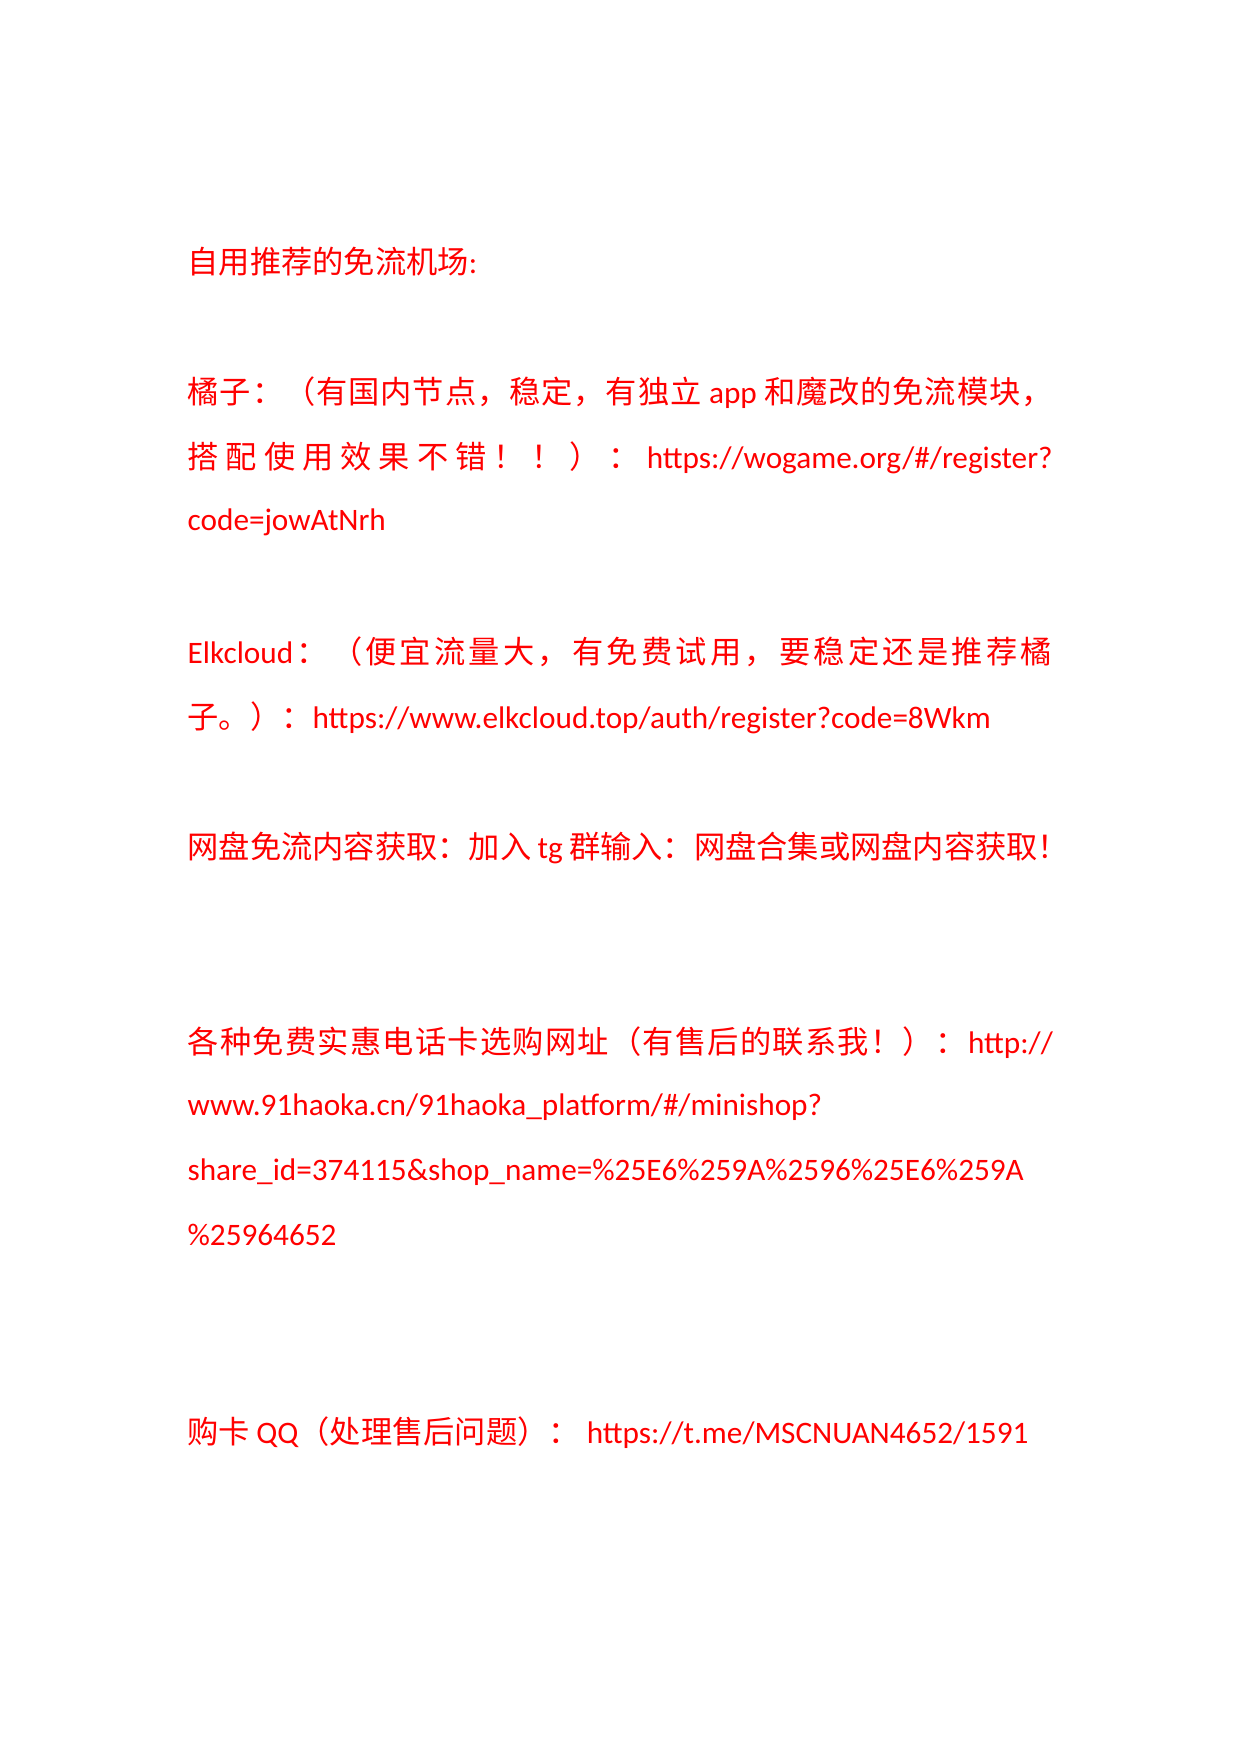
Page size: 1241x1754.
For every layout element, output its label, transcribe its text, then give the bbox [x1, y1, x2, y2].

list 橘子：（有国内节点，稳定，有独立app和魔改的免流模块，搭配使用效果不错！！）：https://wogame.org/#/register?code=jowAtNrh [187, 357, 1053, 552]
list 购卡QQ（处理售后问题）： https://t.me/MSCNUAN4652/1591 [187, 1397, 1053, 1462]
list 各种免费实惠电话卡选购网址（有售后的联系我！）：http://www.91haoka.cn/91haoka_platform/#/minishop?share_id=374115&shop_name=%25E6%259A%2596%25E6%259A%25964652 [187, 1007, 1053, 1267]
list Elkcloud：（便宜流量大，有免费试用，要稳定还是推荐橘子。）：https://www.elkcloud.top/auth/register?code=8Wkm [187, 617, 1053, 747]
list 自用推荐的免流机场: [187, 227, 1053, 292]
list 网盘免流内容获取：加入tg群输入：网盘合集或网盘内容获取！ [187, 812, 1053, 877]
